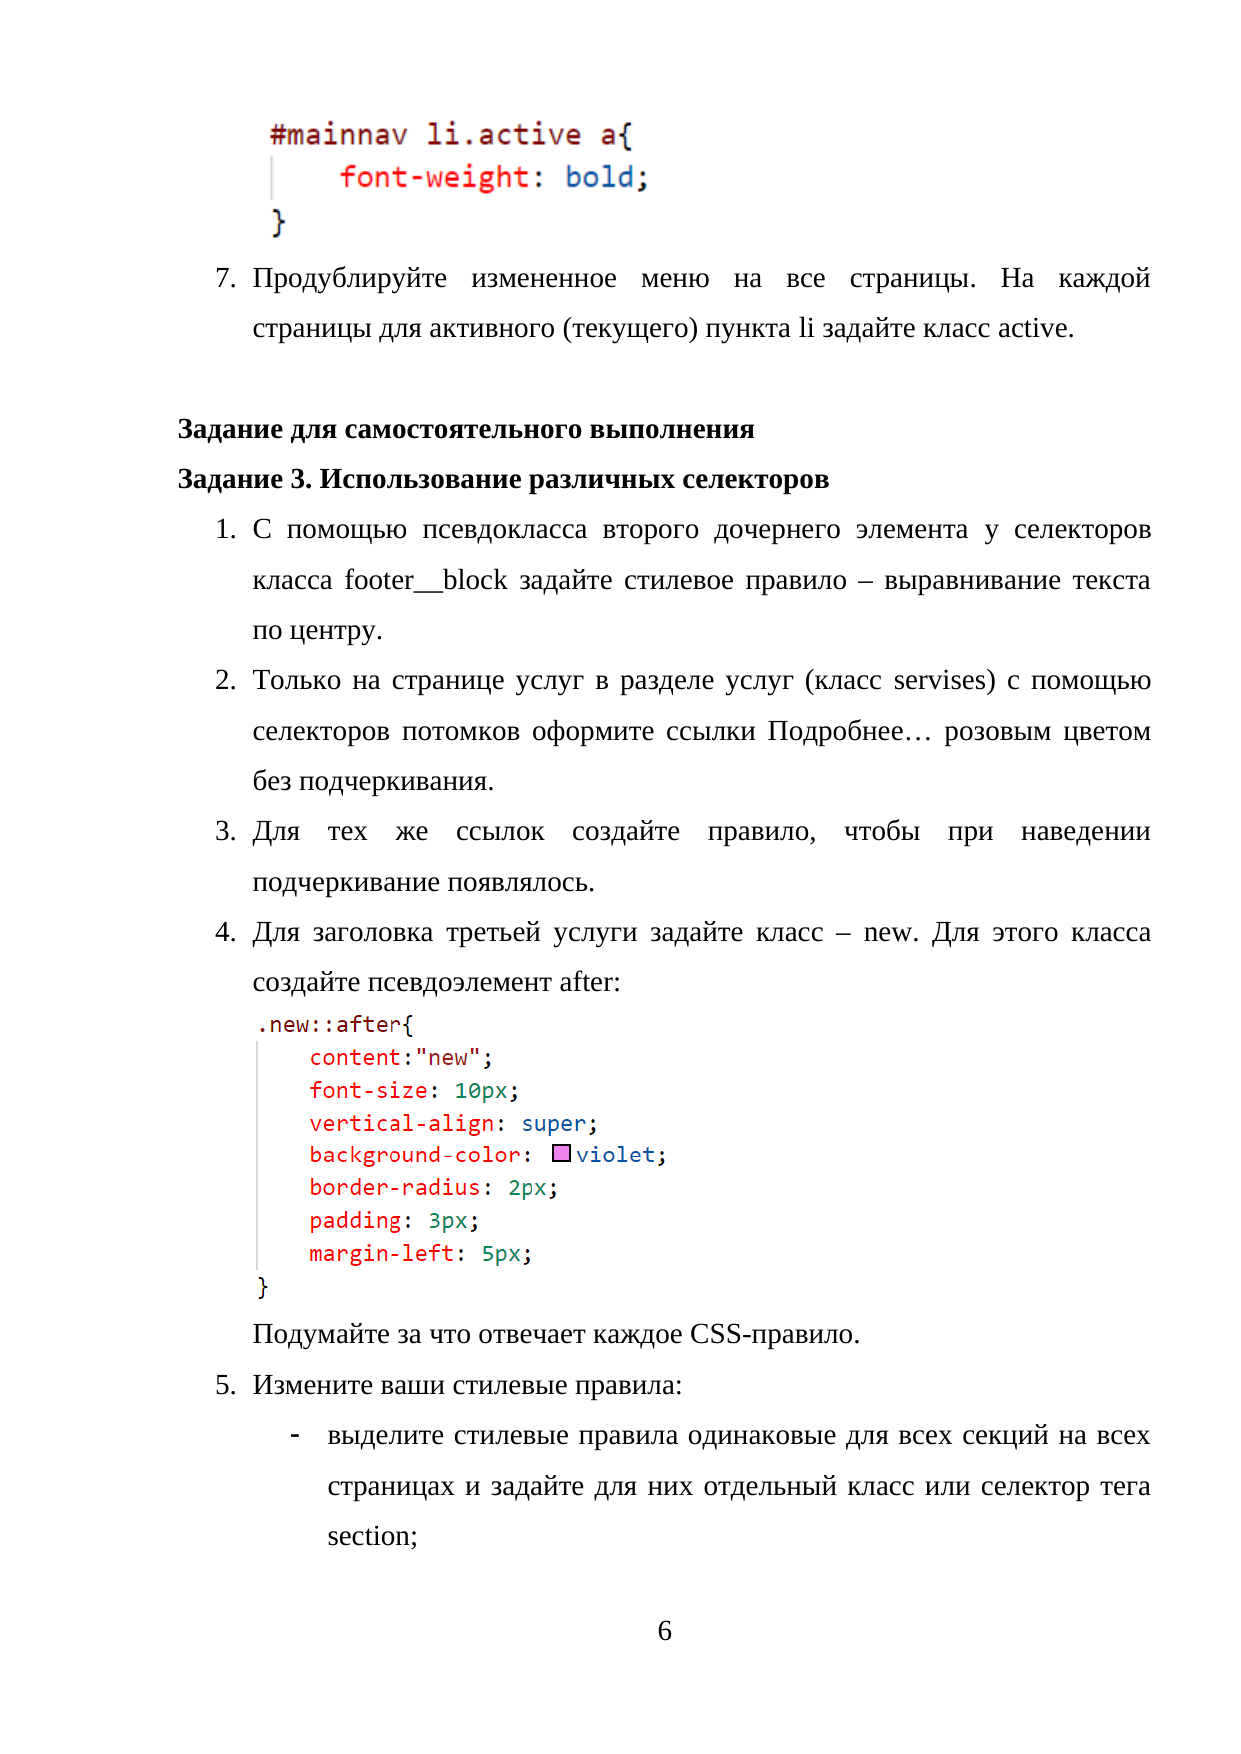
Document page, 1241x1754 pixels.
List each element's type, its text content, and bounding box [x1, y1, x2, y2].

picture [252, 1014, 671, 1300]
list Для заголовка третьей услуги задайте класс – new. Для этого класса создайте псевдоэлемент after: [215, 914, 1152, 998]
list Только на странице услуг в разделе услуг (класс servises) с помощью селекторов потомков оформите ссылки Подробнее… розовым цветом без подчеркивания. [215, 662, 1152, 797]
list Для тех же ссылок создайте правило, чтобы при наведении подчеркивание появлялось. [215, 813, 1152, 897]
list Продублируйте измененное меню на все страницы. На каждой страницы для активного (текущего) пункта li задайте класс active. [215, 260, 1152, 344]
list С помощью псевдокласса второго дочернего элемента у селекторов класса footer__block задайте стилевое правило – выравнивание текста по центру. [215, 511, 1152, 646]
text Задание для самостоятельного выполнения [177, 411, 1152, 444]
list Подумайте за что отвечает каждое CSS-правило. [252, 1317, 1152, 1350]
list Измените ваши стилевые правила: [215, 1367, 1152, 1400]
picture [252, 118, 667, 244]
list выделите стилевые правила одинаковые для всех секций на всех страницах и задайте для них отдельный класс или селектор тега section; [290, 1417, 1152, 1551]
text Задание 3. Использование различных селекторов [177, 461, 1152, 495]
